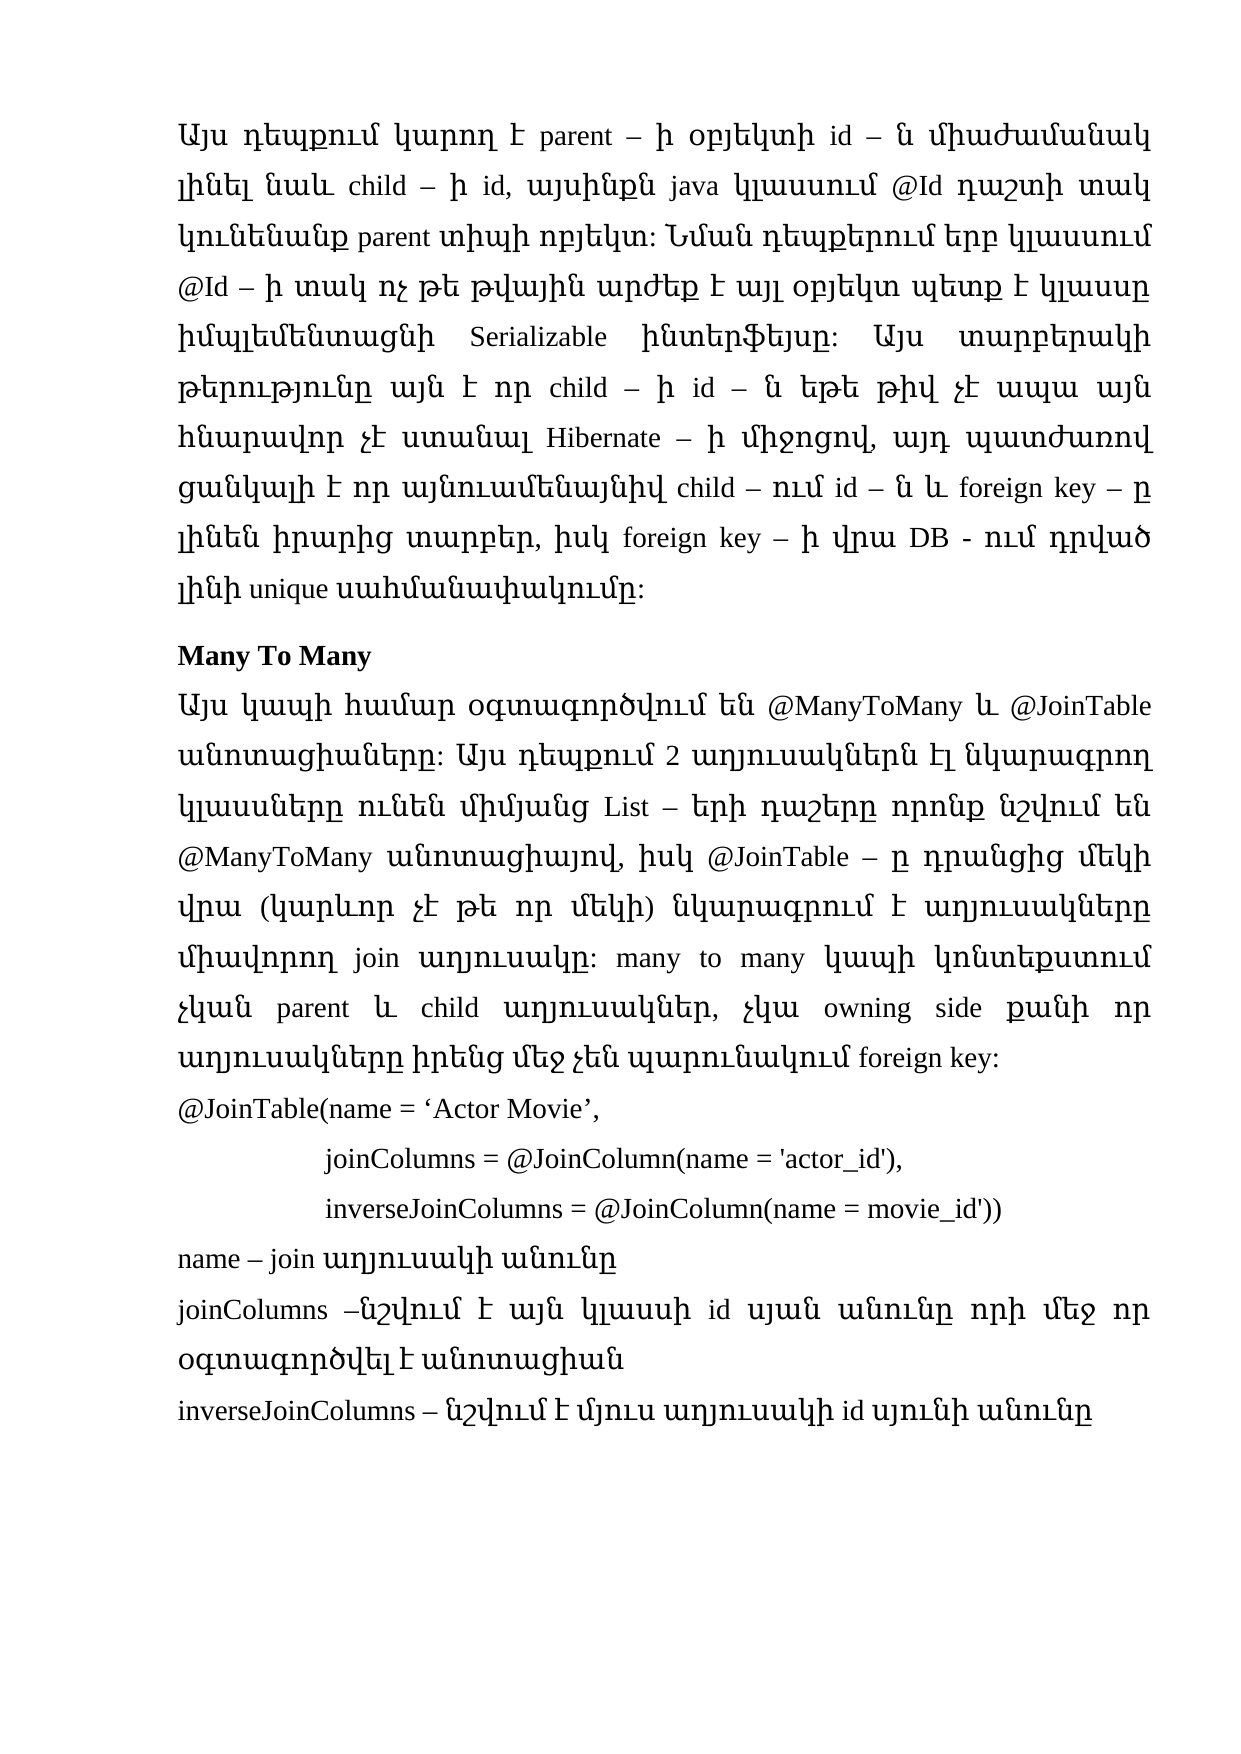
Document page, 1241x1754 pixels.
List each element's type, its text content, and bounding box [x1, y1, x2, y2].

text Այս դեպքում կարող է parent – ի օբյեկտի id – ն միաժամանակ լինել նաև child – ի id, այսինքն java կլասսում @Id դաշտի տակ կունենանք parent տիպի ոբյեկտ: Նման դեպքերում երբ կլասսում @Id – ի տակ ոչ թե թվային արժեք է այլ օբյեկտ պետք է կլասսը իմպլեմենտացնի Serializable ինտերֆեյսը: Այս տարբերակի թերությունը այն է որ child – ի id – ն եթե թիվ չէ ապա այն հնարավոր չէ ստանալ Hibernate – ի միջոցով, այդ պատժառով ցանկալի է որ այնուամենայնիվ child – ում id – ն և foreign key – ը լինեն իրարից տարբեր, իսկ foreign key – ի վրա DB - ում դրված լինի unique սահմանափակումը: [177, 118, 1152, 604]
text Այս կապի համար օգտագործվում են @ManyToMany և @JoinTable անոտացիաները: Այս դեպքում 2 աղյուսակներն էլ նկարագրող կլասսները ունեն միմյանց List – երի դաշերը որոնք նշվում են @ManyToMany անոտացիայով, իսկ @JoinTable – ը դրանցից մեկի վրա (կարևոր չէ թե որ մեկի) նկարագրում է աղյուսակները միավորող join աղյուսակը: many to many կապի կոնտեքստում չկան parent և child աղյուսակներ, չկա owning side քանի որ աղյուսակները իրենց մեջ չեն պարունակում foreign key: [177, 688, 1152, 1074]
text inverseJoinColumns = @JoinColumn(name = movie_id')) [251, 1191, 1152, 1225]
text inverseJoinColumns – նշվում է մյուս աղյուսակի id սյունի անունը [177, 1393, 1152, 1426]
text joinColumns –նշվում է այն կլասսի id սյան անունը որի մեջ որ օգտագործվել է անոտացիան [177, 1292, 1152, 1376]
text @JoinTable(name = ‘Actor Movie’, [177, 1091, 1152, 1124]
text joinColumns = @JoinColumn(name = 'actor_id'), [251, 1141, 1152, 1174]
text name – join աղյուսակի անունը [177, 1242, 1152, 1275]
text Many To Many [177, 638, 1152, 671]
